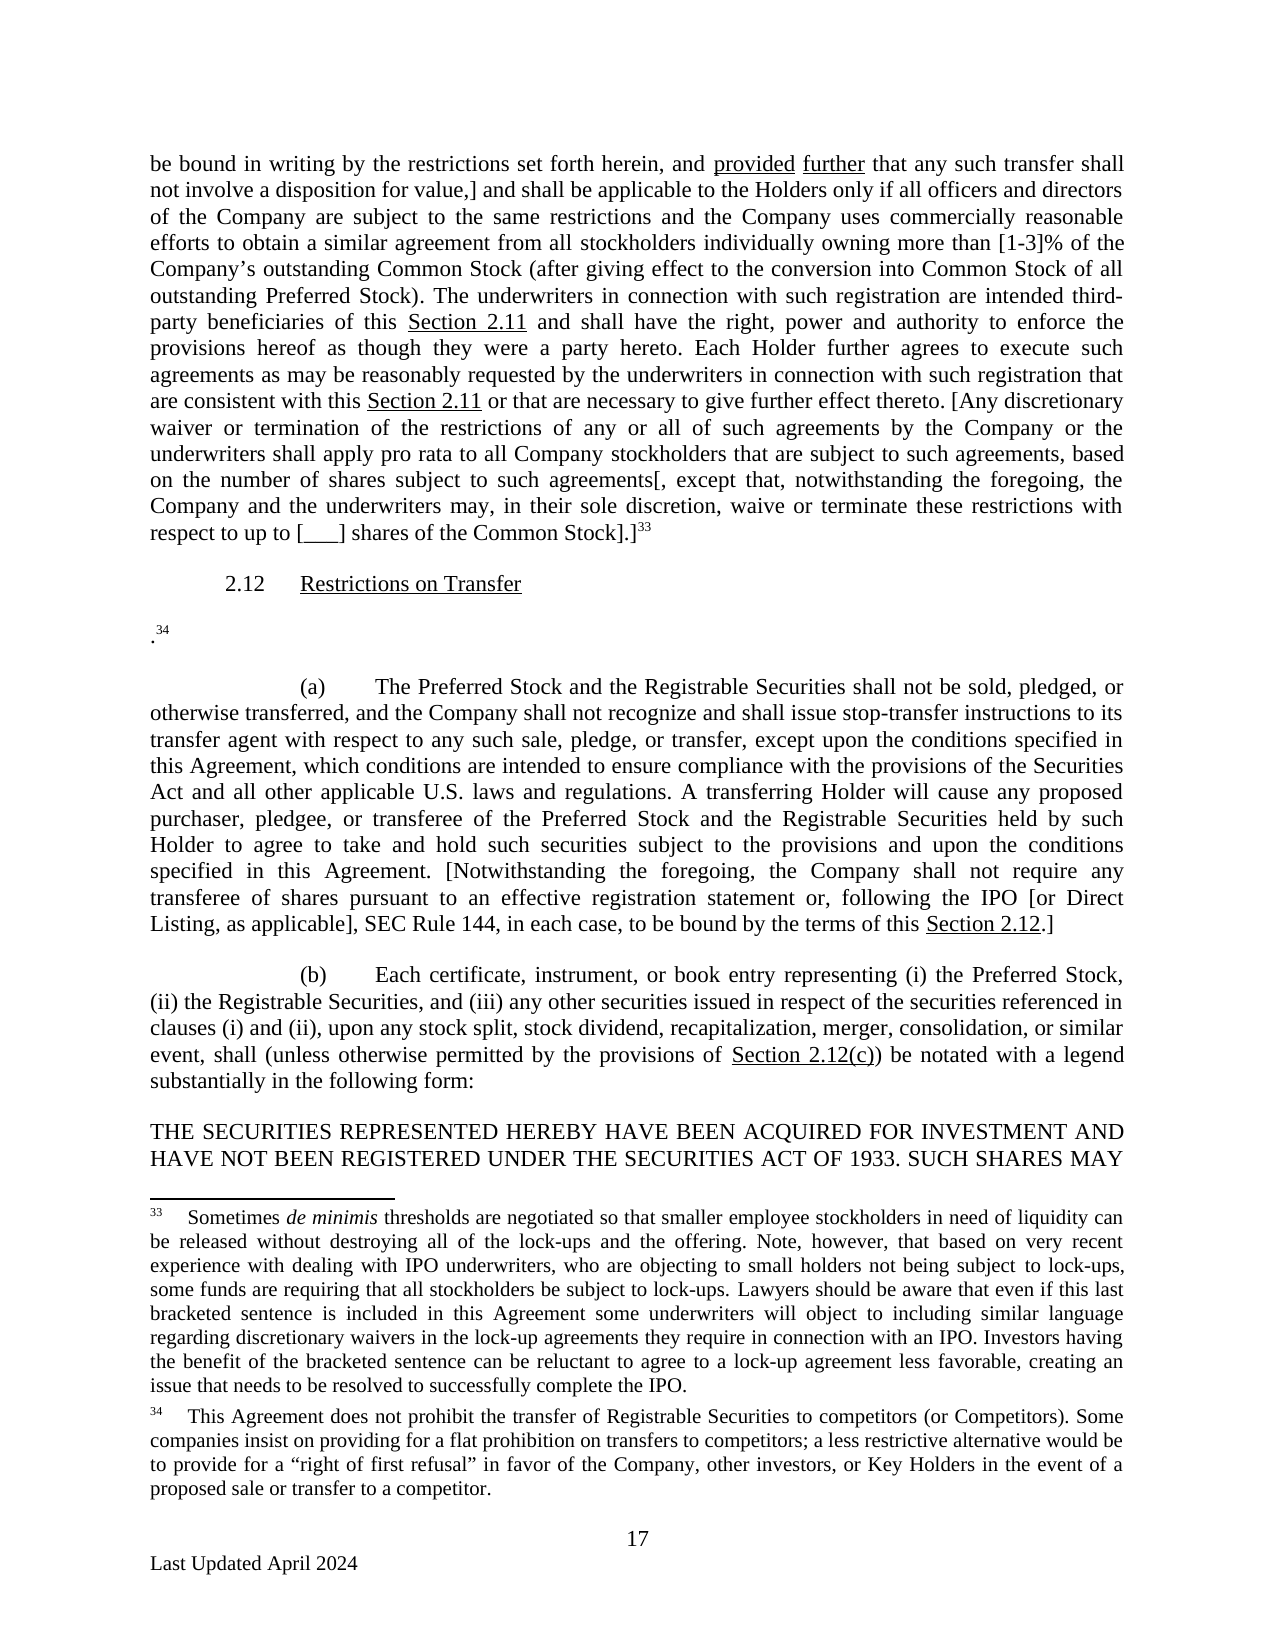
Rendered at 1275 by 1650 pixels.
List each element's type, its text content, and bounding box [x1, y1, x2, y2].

subtitle . Each Holder hereby agrees that it will not, without the prior written consent of the managing underwriter, during the period commencing on the date of the final prospectus relating to the registration by the Company for its own behalf of shares of its Common Stock or any other equity securities under the Securities Act on a registration statement (other than an Excluded Registration) on Form S-1 [or Form S-3], and ending on the date specified by the Company and the managing underwriter (such period not to exceed 180 days in the case of the IPO [or 90 days in the case of any registration other than the IPO] [or, if the Company is not then an emerging growth company as defined in the applicable SEC regulations, such other period as may be requested by the Company or an underwriter to accommodate regulatory restrictions on (1) the publication or other distribution of research reports and (2) analyst recommendations and opinions, including, but not limited to, the restrictions contained in applicable FINRA rules, or any successor provisions or amendments thereto]), (i) lend; offer; pledge; sell; contract to sell; sell any option or contract to purchase; purchase any option or contract to sell; grant any option, right, or warrant to purchase; or otherwise transfer or dispose of, directly or indirectly, any shares of Common Stock or any securities convertible into or exercisable or exchangeable (directly or indirectly) for Common Stock held immediately before the effective date of the registration statement for such offering or (ii) enter into any swap, hedging, or other transaction or arrangement that transfers, or is designed to transfer, to another, in whole or in part, any of the economic consequences of ownership, directly or indirectly, of such securities, whether or not any such transaction or arrangement described in clause (i) or (ii) above is to be settled by delivery of Common Stock or other securities, in cash, or otherwise. The foregoing provisions of this Section 2.11 [shall apply only to the IPO,] shall not apply to the sale of any shares to an underwriter pursuant to an underwriting agreement [or to the establishment of a trading plan pursuant to Rule 10b5-1, provided that such plan does not permit transfers during the restricted period ], [or the transfer of any shares to any trust for the direct or indirect benefit of the Holder or one or more of the Holder’s Immediate Family Members, provided that the trustee of the trust agrees to be bound in writing by the restrictions set forth herein, and provided further that any such transfer shall not involve a disposition for value,] and shall be applicable to the Holders only if all officers and directors of the Company are subject to the same restrictions and the Company uses commercially reasonable efforts to obtain a similar agreement from all stockholders individually owning more than [1-3]% of the Company’s outstanding Common Stock (after giving effect to the conversion into Common Stock of all outstanding Preferred Stock). The underwriters in connection with such registration are intended third-party beneficiaries of this Section 2.11 and shall have the right, power and authority to enforce the provisions hereof as though they were a party hereto. Each Holder further agrees to execute such agreements as may be reasonably requested by the underwriters in connection with such registration that are consistent with this Section 2.11 or that are necessary to give further effect thereto. [Any discretionary waiver or termination of the restrictions of any or all of such agreements by the Company or the underwriters shall apply pro rata to all Company stockholders that are subject to such agreements, based on the number of shares subject to such agreements[, except that, notwithstanding the foregoing, the Company and the underwriters may, in their sole discretion, waive or terminate these restrictions with respect to up to [___] shares of the Common Stock].] [150, 150, 1125, 545]
subtitle . [150, 622, 1125, 648]
subtitle The Preferred Stock and the Registrable Securities shall not be sold, pledged, or otherwise transferred, and the Company shall not recognize and shall issue stop-transfer instructions to its transfer agent with respect to any such sale, pledge, or transfer, except upon the conditions specified in this Agreement, which conditions are intended to ensure compliance with the provisions of the Securities Act and all other applicable U.S. laws and regulations. A transferring Holder will cause any proposed purchaser, pledgee, or transferee of the Preferred Stock and the Registrable Securities held by such Holder to agree to take and hold such securities subject to the provisions and upon the conditions specified in this Agreement. [Notwithstanding the foregoing, the Company shall not require any transferee of shares pursuant to an effective registration statement or, following the IPO [or Direct Listing, as applicable], SEC Rule 144, in each case, to be bound by the terms of this Section 2.12.] [150, 673, 1125, 937]
subtitle Restrictions on Transfer [150, 570, 1125, 597]
subtitle Each certificate, instrument, or book entry representing (i) the Preferred Stock, (ii) the Registrable Securities, and (iii) any other securities issued in respect of the securities referenced in clauses (i) and (ii), upon any stock split, stock dividend, recapitalization, merger, consolidation, or similar event, shall (unless otherwise permitted by the provisions of Section 2.12(c)) be notated with a legend substantially in the following form: [150, 962, 1125, 1093]
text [150, 1118, 1125, 1171]
